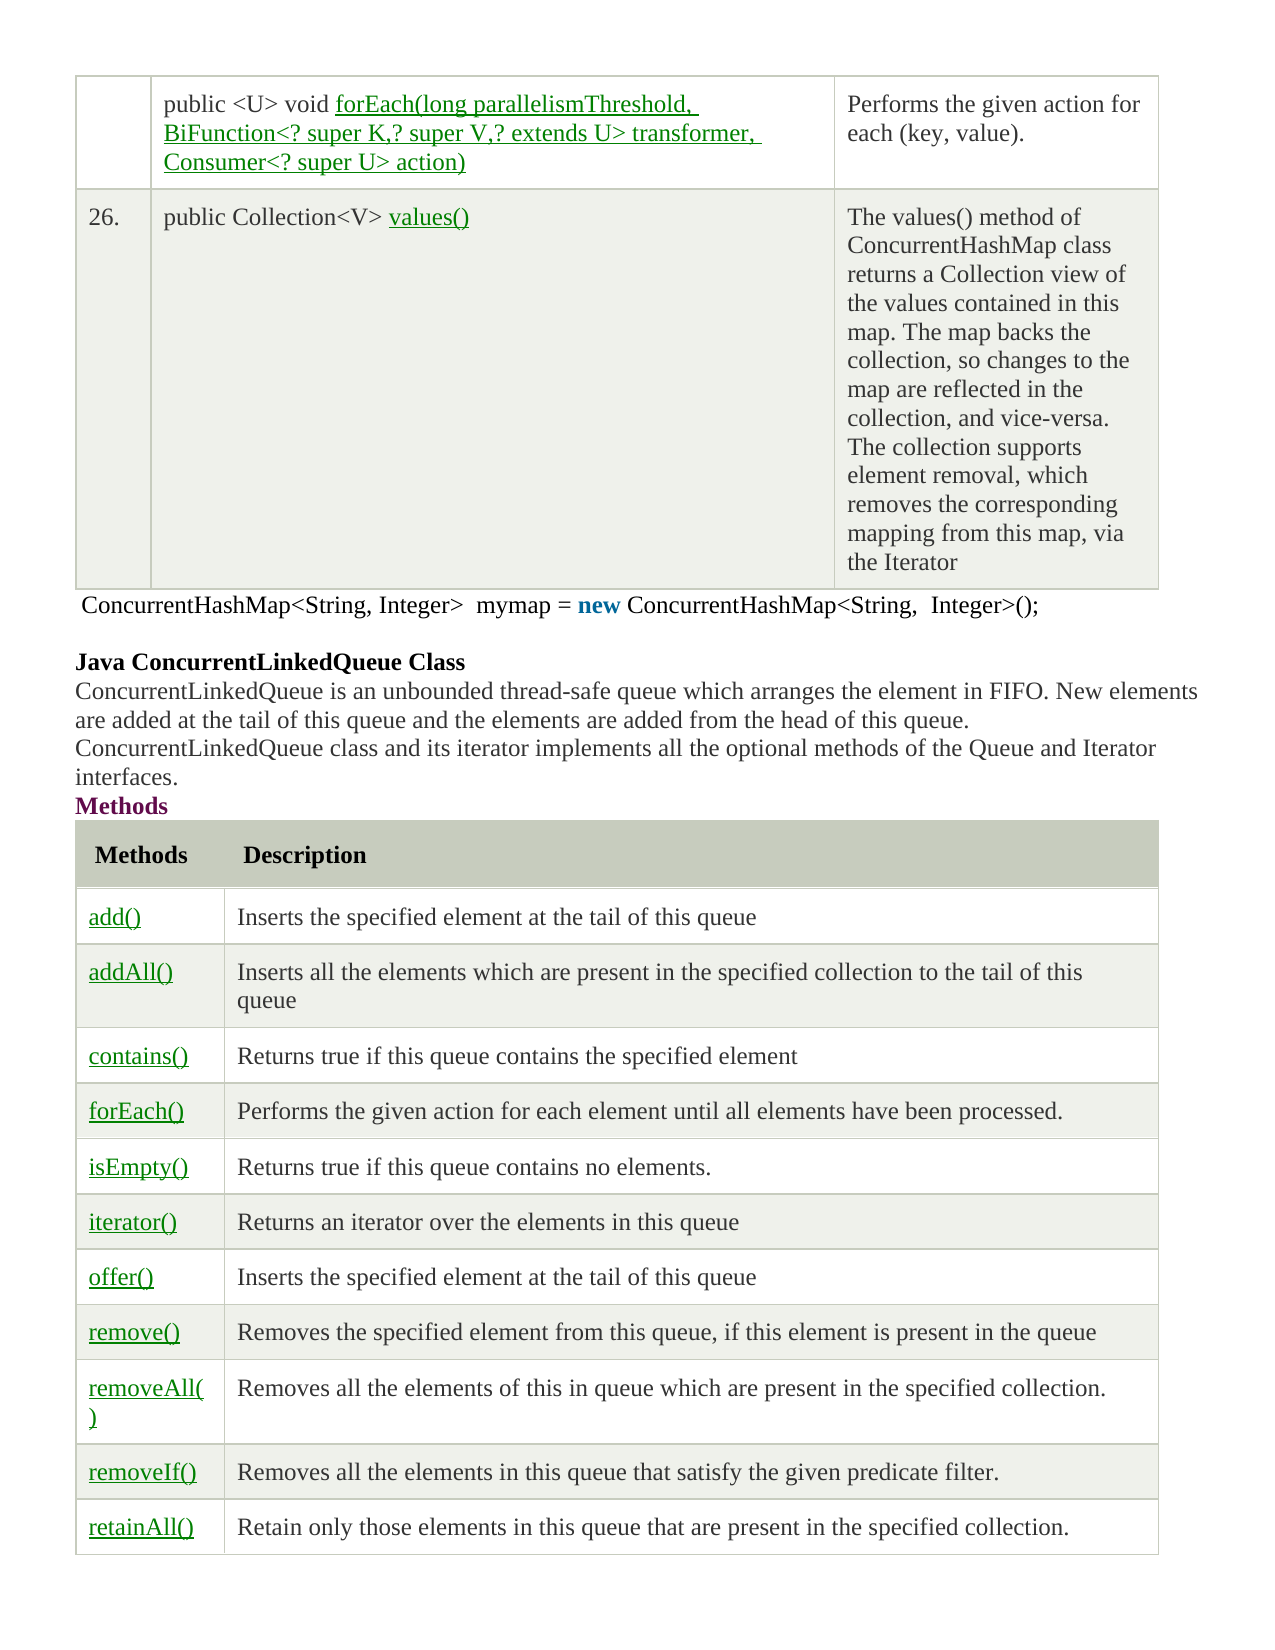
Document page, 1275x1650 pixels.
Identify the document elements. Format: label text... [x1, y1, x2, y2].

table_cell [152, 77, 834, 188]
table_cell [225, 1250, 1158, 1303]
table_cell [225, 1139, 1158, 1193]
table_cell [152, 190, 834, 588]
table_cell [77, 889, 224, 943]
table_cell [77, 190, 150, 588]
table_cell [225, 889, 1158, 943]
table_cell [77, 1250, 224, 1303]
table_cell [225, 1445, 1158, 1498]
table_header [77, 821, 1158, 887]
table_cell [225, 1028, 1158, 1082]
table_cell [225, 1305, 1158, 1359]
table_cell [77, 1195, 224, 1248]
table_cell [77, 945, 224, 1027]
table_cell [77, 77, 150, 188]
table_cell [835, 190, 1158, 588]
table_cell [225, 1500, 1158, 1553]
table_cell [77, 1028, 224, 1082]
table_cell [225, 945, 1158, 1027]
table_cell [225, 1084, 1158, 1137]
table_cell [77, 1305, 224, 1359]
text Java ConcurrentLinkedQueue Class [75, 647, 1200, 676]
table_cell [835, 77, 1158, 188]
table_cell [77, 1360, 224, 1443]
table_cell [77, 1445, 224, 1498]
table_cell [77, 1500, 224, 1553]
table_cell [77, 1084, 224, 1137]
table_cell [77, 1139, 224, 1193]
text Methods [75, 791, 1200, 820]
text ConcurrentHashMap<String, Integer> mymap = new ConcurrentHashMap<String, Integer>(); [75, 590, 1200, 618]
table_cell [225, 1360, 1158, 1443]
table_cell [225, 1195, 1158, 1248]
text ConcurrentLinkedQueue is an unbounded thread-safe queue which arranges the element in FIFO. New elements are added at the tail of this queue and the elements are added from the head of this queue. [75, 676, 1200, 733]
text ConcurrentLinkedQueue class and its iterator implements all the optional methods of the Queue and Iterator interfaces. [75, 733, 1200, 791]
